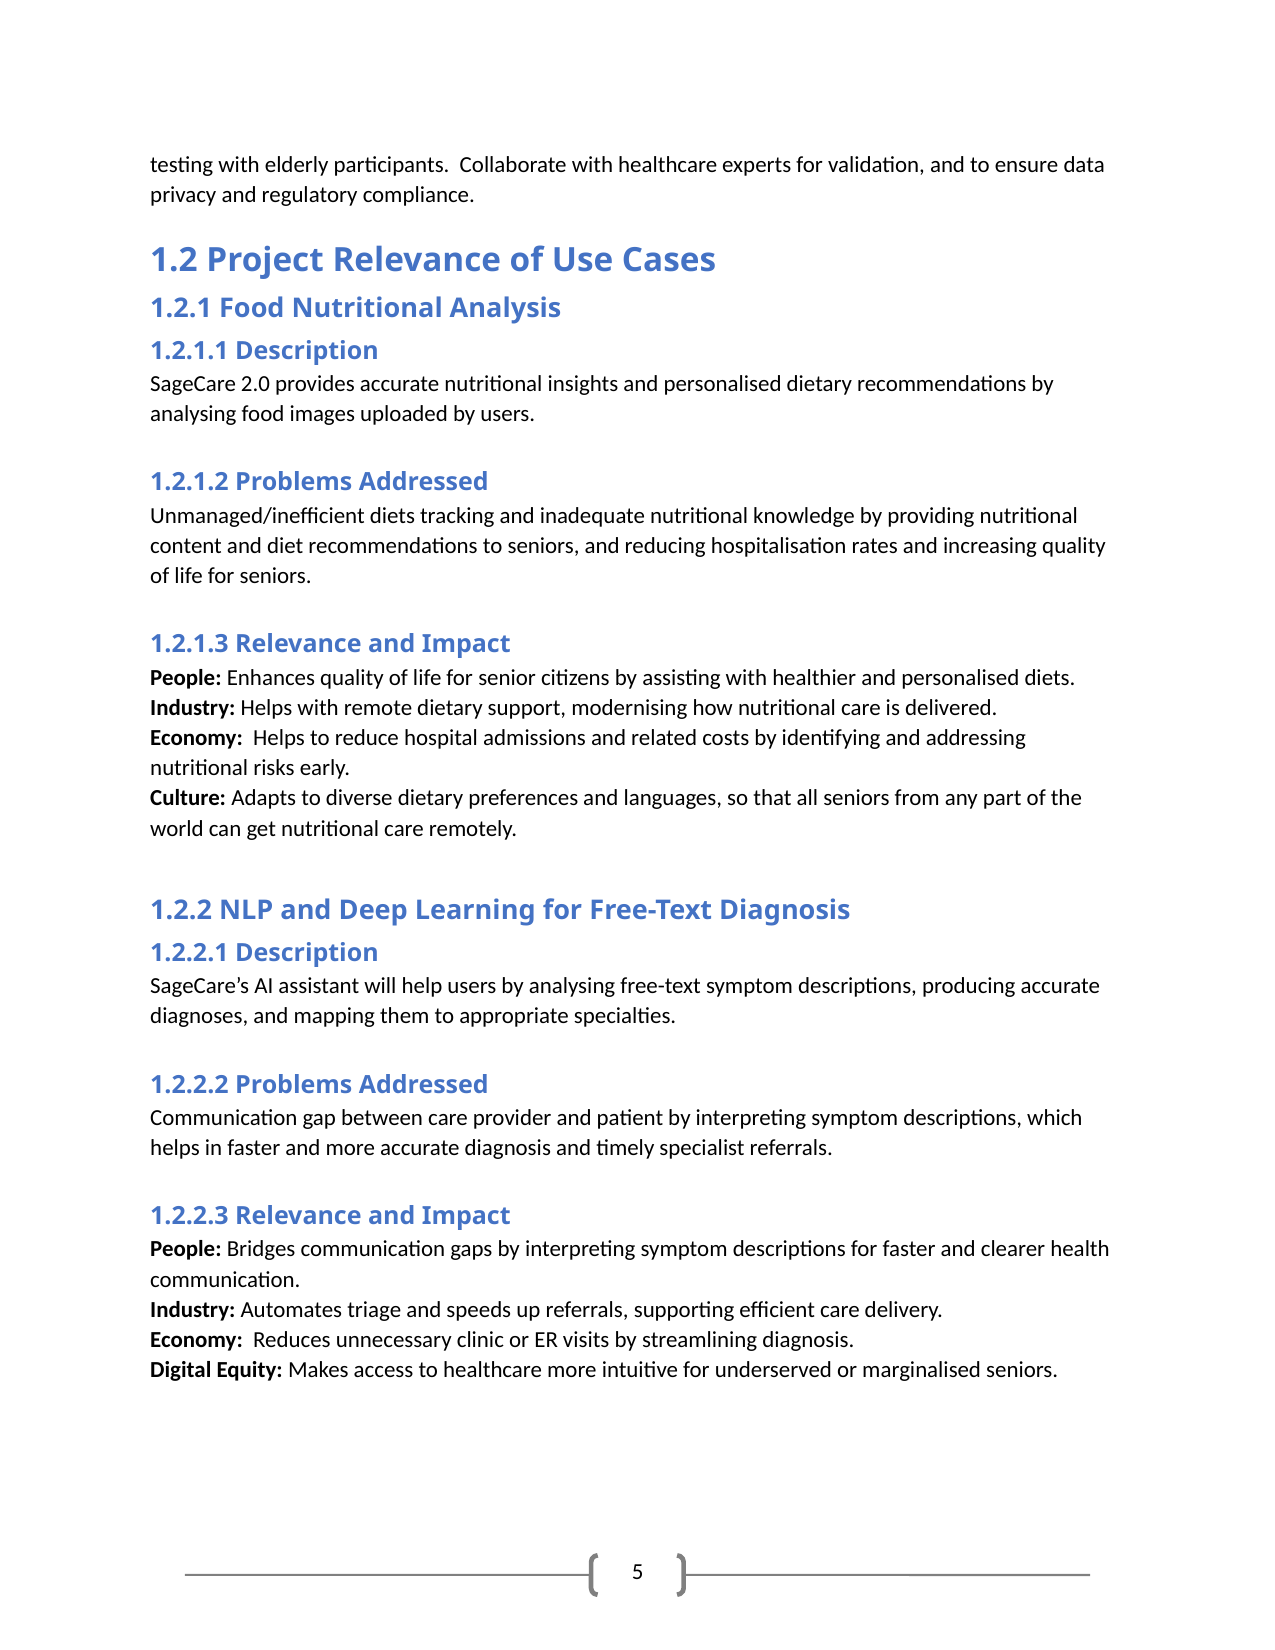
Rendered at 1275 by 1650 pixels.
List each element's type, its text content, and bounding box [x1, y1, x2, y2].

subtitle 1.2.1 Food Nutritional Analysis [150, 288, 1125, 325]
subtitle 1.2.2.1 Description [150, 935, 1125, 969]
subtitle 1.2.1.2 Problems Addressed [150, 464, 1125, 498]
subtitle 1.2.2 NLP and Deep Learning for Free-Text Diagnosis [150, 891, 1125, 928]
text Unmanaged/inefficient diets tracking and inadequate nutritional knowledge by providing nutritional content and diet recommendations to seniors, and reducing hospitalisation rates and increasing quality of life for seniors. [150, 501, 1125, 589]
subtitle 1.2 Project Relevance of Use Cases [150, 235, 1125, 281]
text Culture: Adapts to diverse dietary preferences and languages, so that all seniors from any part of the world can get nutritional care remotely. [150, 783, 1125, 842]
subtitle 1.2.1.3 Relevance and Impact [150, 626, 1125, 660]
subtitle 1.2.1.1 Description [150, 332, 1125, 367]
text SageCare’s AI assistant will help users by analysing free-text symptom descriptions, producing accurate diagnoses, and mapping them to appropriate specialties. [150, 971, 1125, 1030]
text SageCare 2.0 provides accurate nutritional insights and personalised dietary recommendations by analysing food images uploaded by users. [150, 369, 1125, 427]
subtitle 1.2.2.2 Problems Addressed [150, 1066, 1125, 1100]
text Economy: Reduces unnecessary clinic or ER visits by streamlining diagnosis. [150, 1325, 1125, 1353]
text Industry: Automates triage and speeds up referrals, supporting efficient care delivery. [150, 1295, 1125, 1323]
subtitle 1.2.2.3 Relevance and Impact [150, 1198, 1125, 1232]
text Economy: Helps to reduce hospital admissions and related costs by identifying and addressing nutritional risks early. [150, 723, 1125, 781]
text Industry: Helps with remote dietary support, modernising how nutritional care is delivered. [150, 693, 1125, 721]
text People: Bridges communication gaps by interpreting symptom descriptions for faster and clearer health communication. [150, 1234, 1125, 1293]
text Digital Equity: Makes access to healthcare more intuitive for underserved or marginalised seniors. [150, 1355, 1125, 1383]
text People: Enhances quality of life for senior citizens by assisting with healthier and personalised diets. [150, 663, 1125, 691]
text Communication gap between care provider and patient by interpreting symptom descriptions, which helps in faster and more accurate diagnosis and timely specialist referrals. [150, 1103, 1125, 1161]
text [150, 150, 1125, 208]
